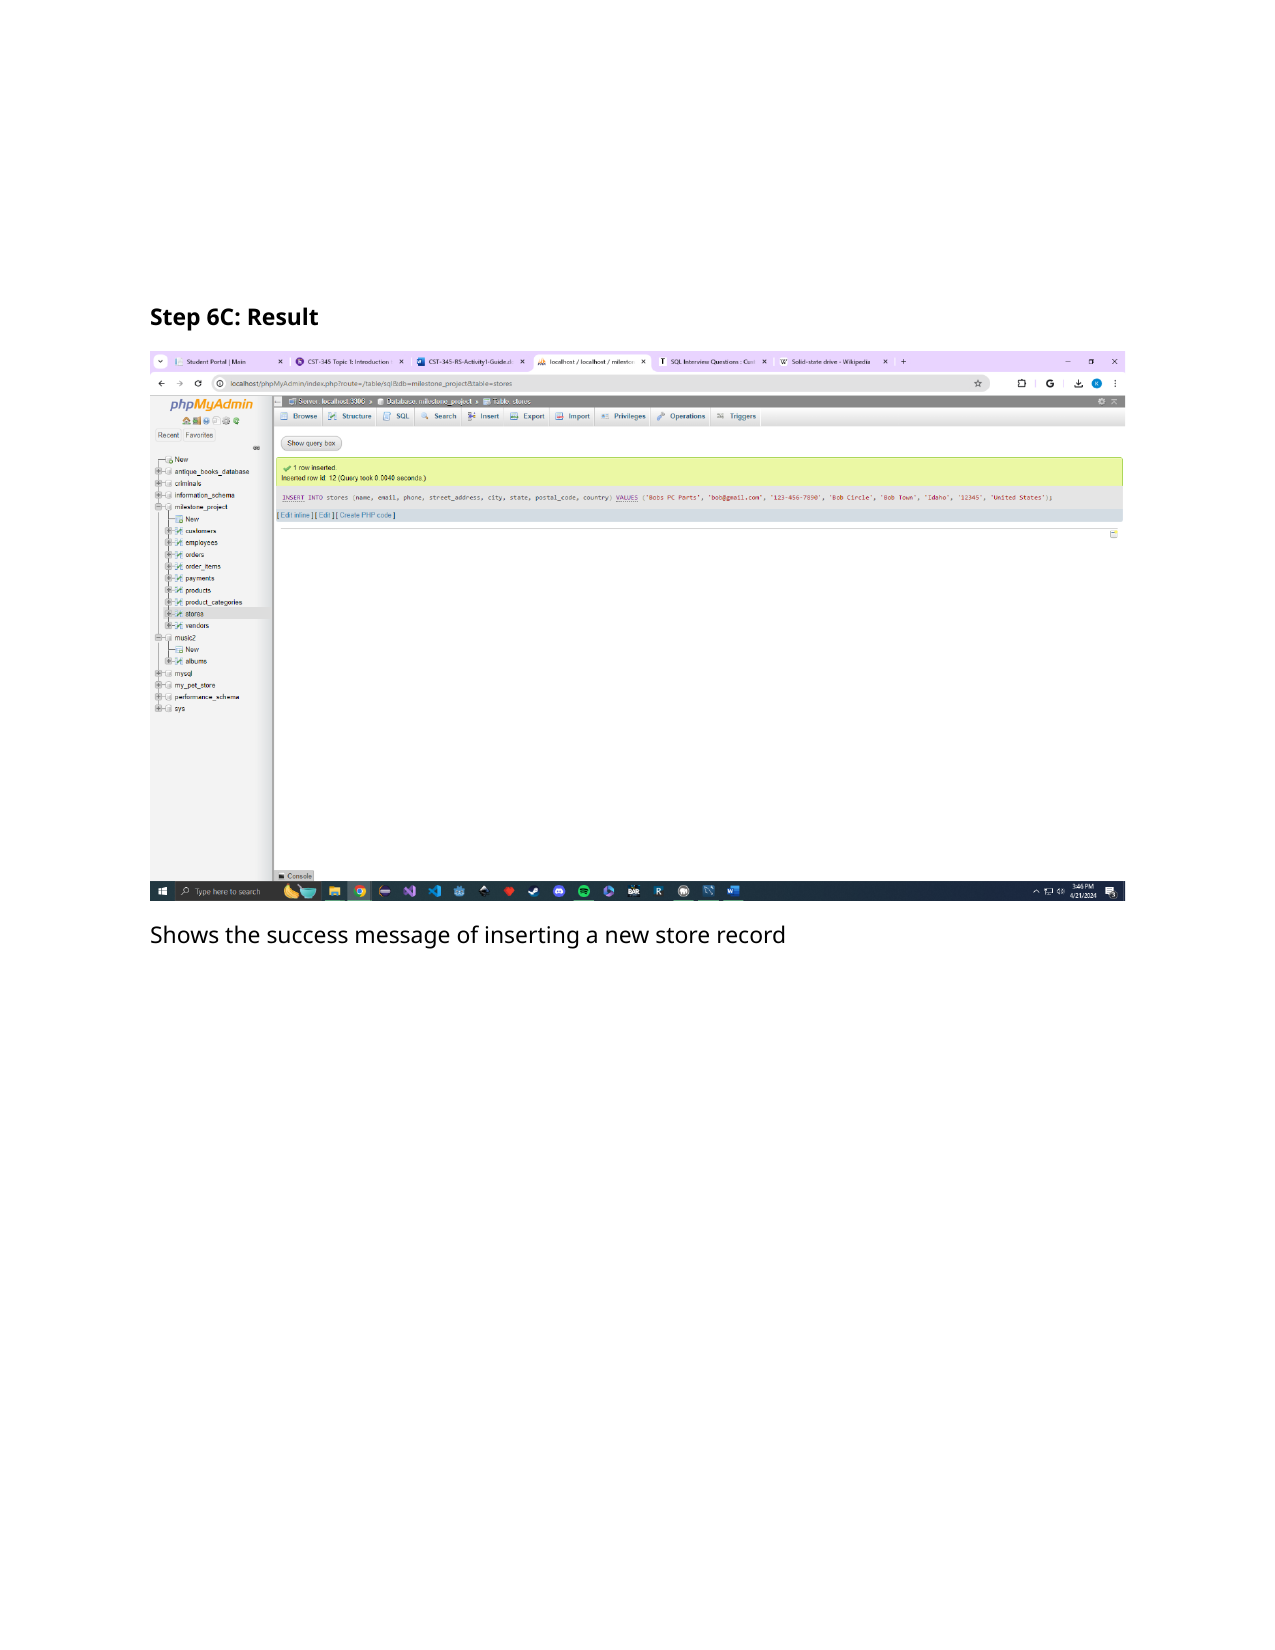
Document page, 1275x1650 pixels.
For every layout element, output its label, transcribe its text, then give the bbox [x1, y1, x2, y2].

text Shows the success message of inserting a new store record [150, 919, 1125, 951]
picture [150, 351, 1125, 901]
text Step 6C: Result [150, 301, 1125, 332]
